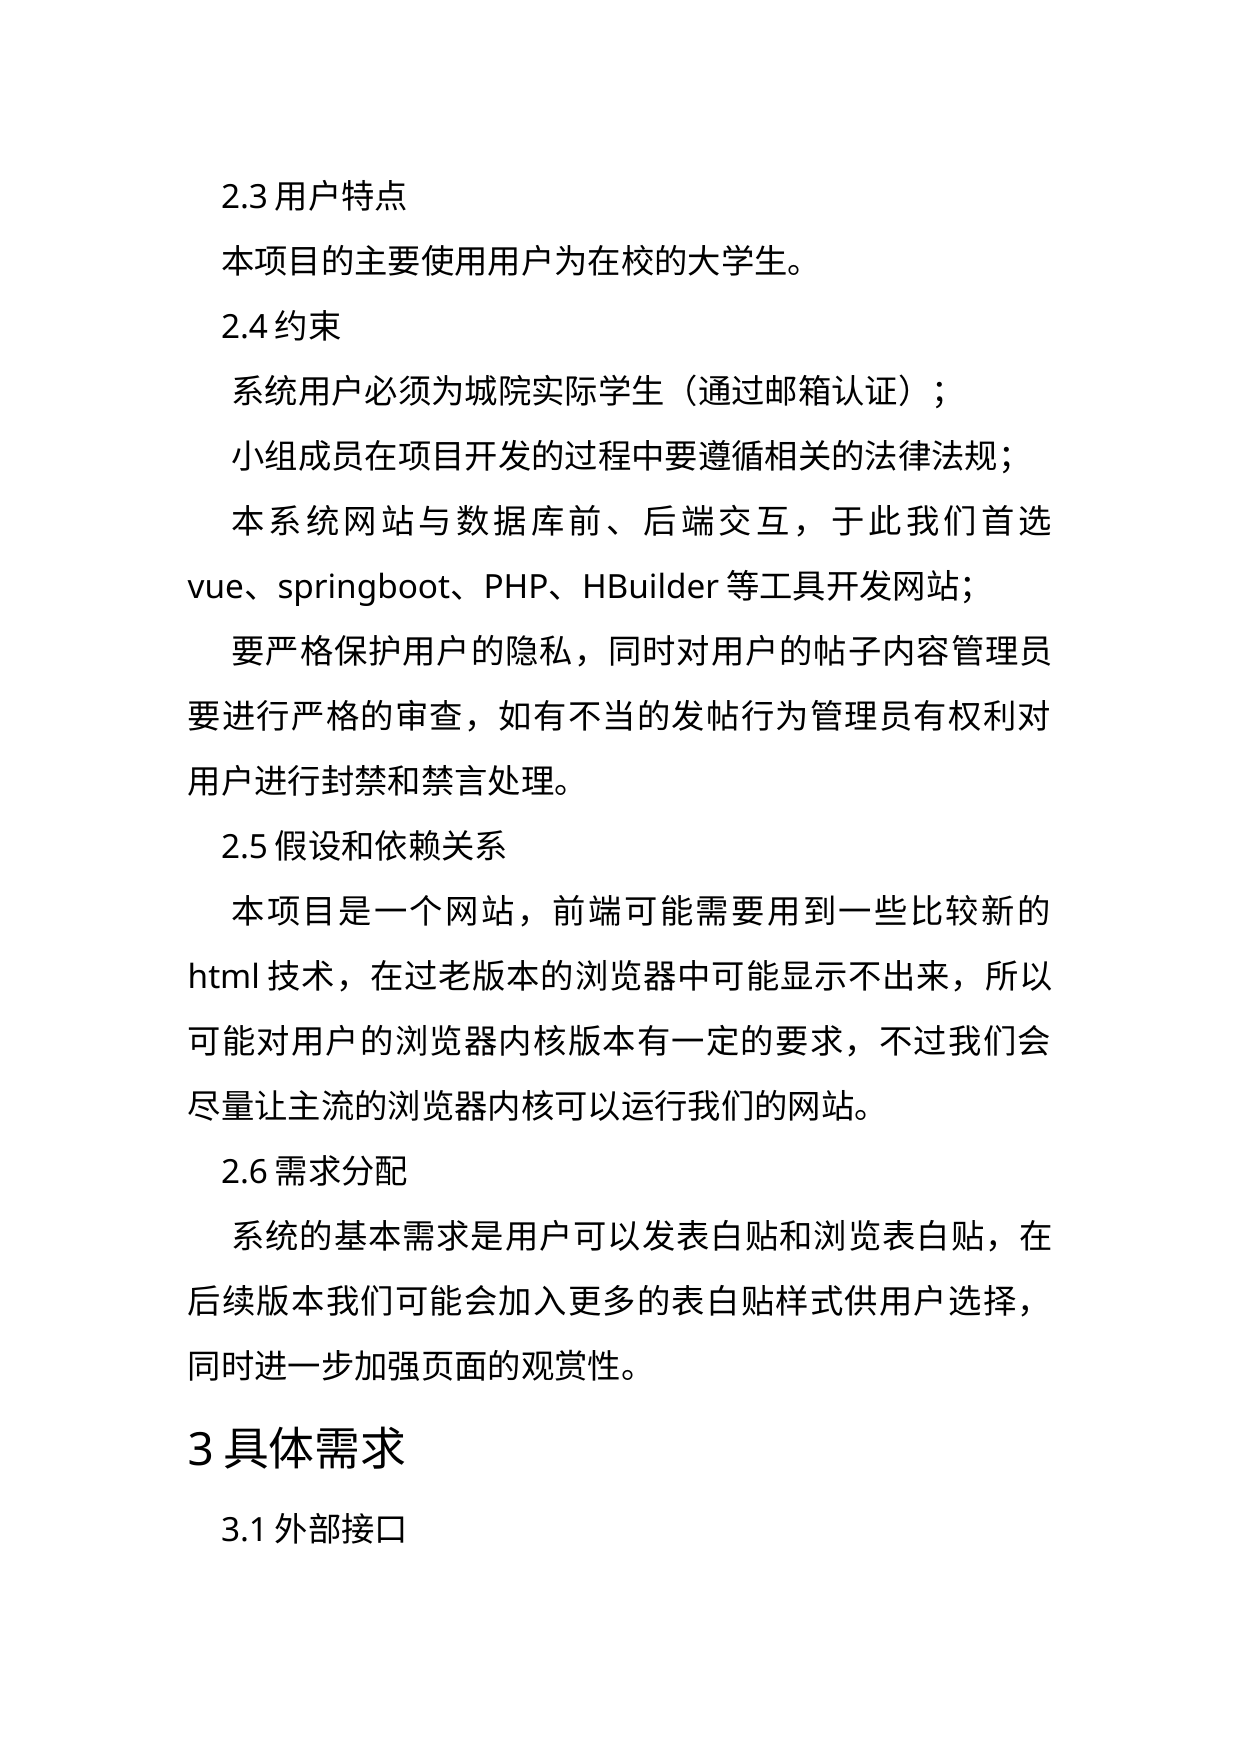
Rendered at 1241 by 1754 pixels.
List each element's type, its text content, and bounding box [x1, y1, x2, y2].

text 系统用户必须为城院实际学生（通过邮箱认证）； [187, 357, 1053, 422]
text 小组成员在项目开发的过程中要遵循相关的法律法规； [187, 422, 1053, 487]
text 2.6需求分配 [187, 1137, 1053, 1202]
text 3.1外部接口 [187, 1494, 1053, 1559]
text 3具体需求 [187, 1397, 1053, 1494]
text 本系统网站与数据库前、后端交互，于此我们首选vue、springboot、PHP、HBuilder等工具开发网站； [187, 487, 1053, 617]
text 2.5假设和依赖关系 [187, 812, 1053, 877]
text 2.4约束 [187, 292, 1053, 357]
text 要严格保护用户的隐私，同时对用户的帖子内容管理员要进行严格的审查，如有不当的发帖行为管理员有权利对用户进行封禁和禁言处理。 [187, 617, 1053, 812]
text 系统的基本需求是用户可以发表白贴和浏览表白贴，在后续版本我们可能会加入更多的表白贴样式供用户选择，同时进一步加强页面的观赏性。 [187, 1202, 1053, 1397]
text 2.3用户特点 [187, 162, 1053, 227]
text 本项目是一个网站，前端可能需要用到一些比较新的html技术，在过老版本的浏览器中可能显示不出来，所以可能对用户的浏览器内核版本有一定的要求，不过我们会尽量让主流的浏览器内核可以运行我们的网站。 [187, 877, 1053, 1137]
text 本项目的主要使用用户为在校的大学生。 [187, 227, 1053, 292]
